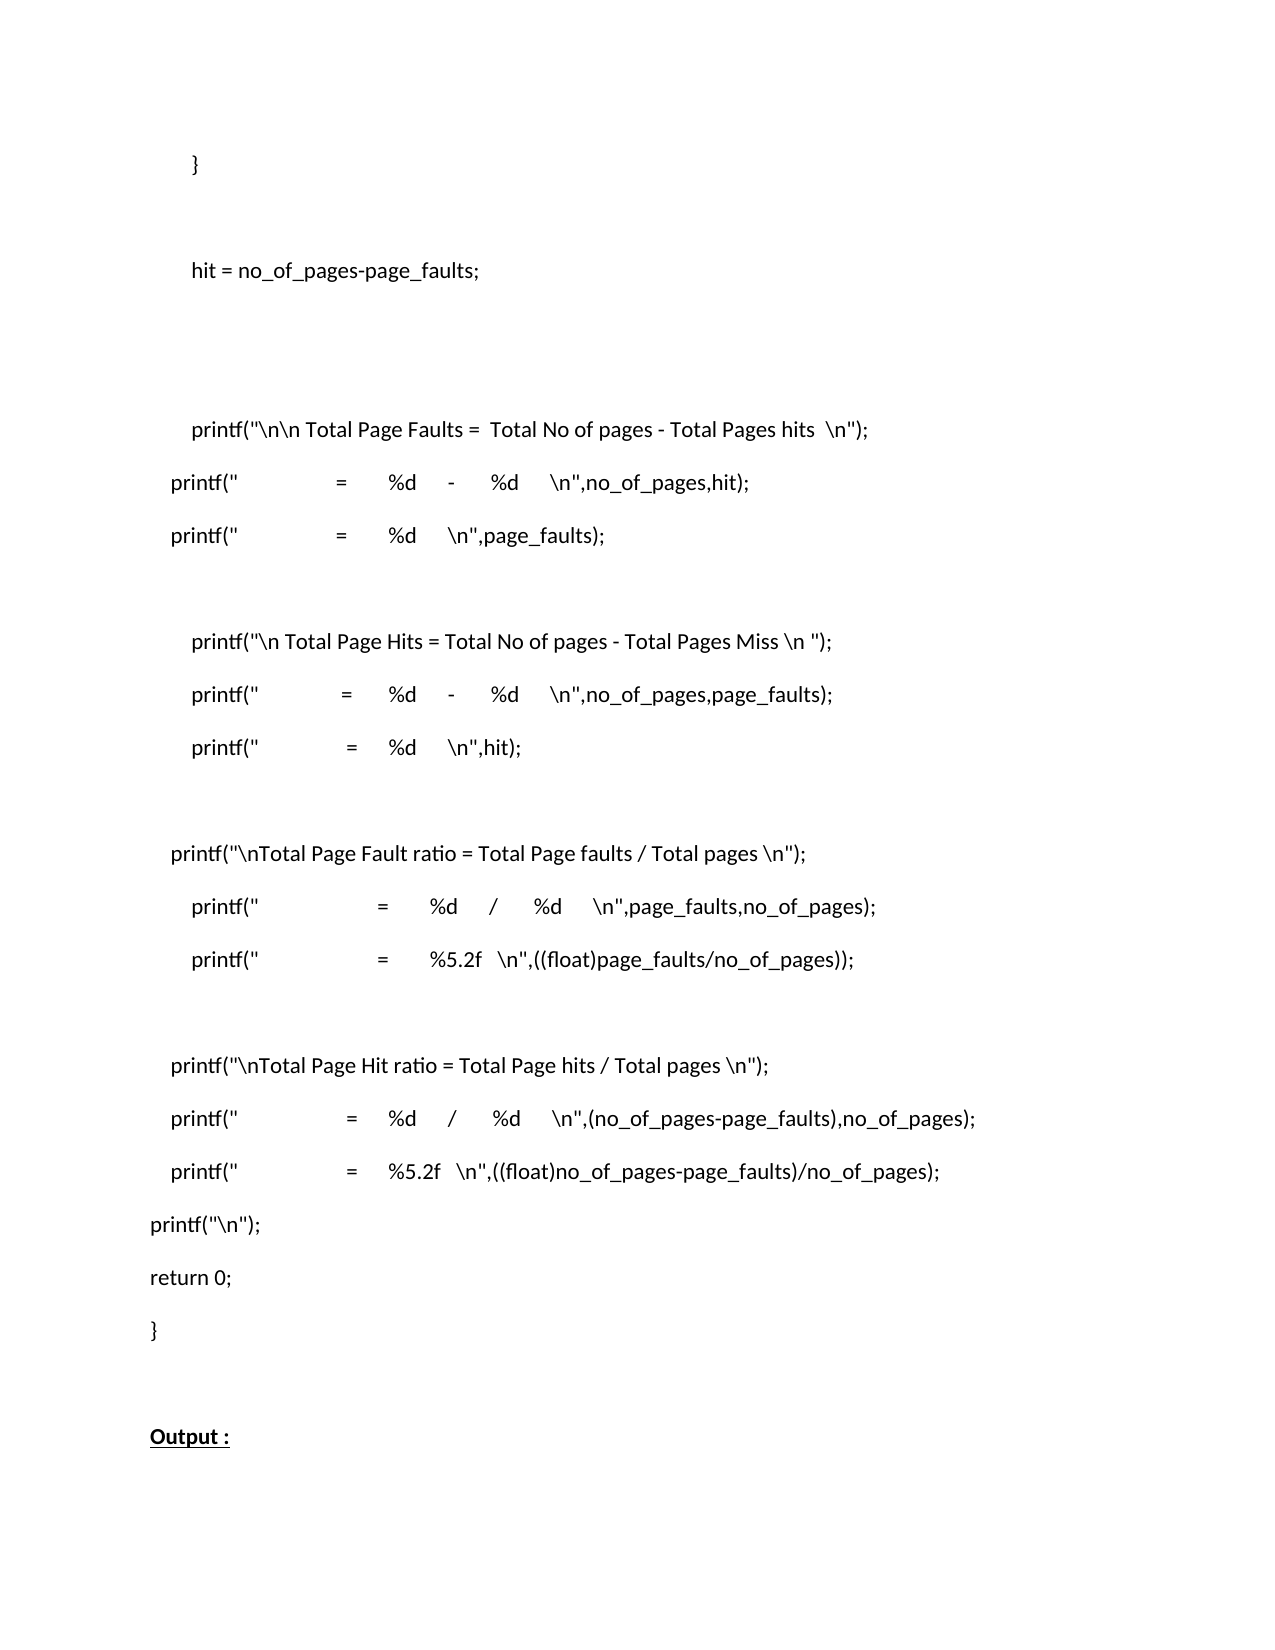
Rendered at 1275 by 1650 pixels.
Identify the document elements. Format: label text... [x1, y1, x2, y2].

text printf(" = %d \n",hit); [150, 733, 1125, 761]
text printf(" = %5.2f \n",((float)no_of_pages-page_faults)/no_of_pages); [150, 1157, 1125, 1185]
text printf(" = %d - %d \n",no_of_pages,page_faults); [150, 680, 1125, 708]
text printf(" = %d / %d \n",page_faults,no_of_pages); [150, 892, 1125, 920]
text printf(" = %d / %d \n",(no_of_pages-page_faults),no_of_pages); [150, 1104, 1125, 1132]
text printf(" = %d \n",page_faults); [150, 521, 1125, 549]
text printf(" = %5.2f \n",((float)page_faults/no_of_pages)); [150, 945, 1125, 973]
text printf("\n Total Page Hits = Total No of pages - Total Pages Miss \n "); [150, 627, 1125, 655]
text printf("\n\n Total Page Faults = Total No of pages - Total Pages hits \n"); [150, 415, 1125, 443]
text return 0; [150, 1263, 1125, 1291]
text printf(" = %d - %d \n",no_of_pages,hit); [150, 468, 1125, 496]
text printf("\nTotal Page Hit ratio = Total Page hits / Total pages \n"); [150, 1051, 1125, 1079]
text Output : [150, 1422, 1125, 1451]
text } [150, 1316, 1125, 1344]
text hit = no_of_pages-page_faults; [150, 256, 1125, 284]
text printf("\nTotal Page Fault ratio = Total Page faults / Total pages \n"); [150, 839, 1125, 867]
text } [150, 150, 1125, 178]
text printf("\n"); [150, 1210, 1125, 1238]
